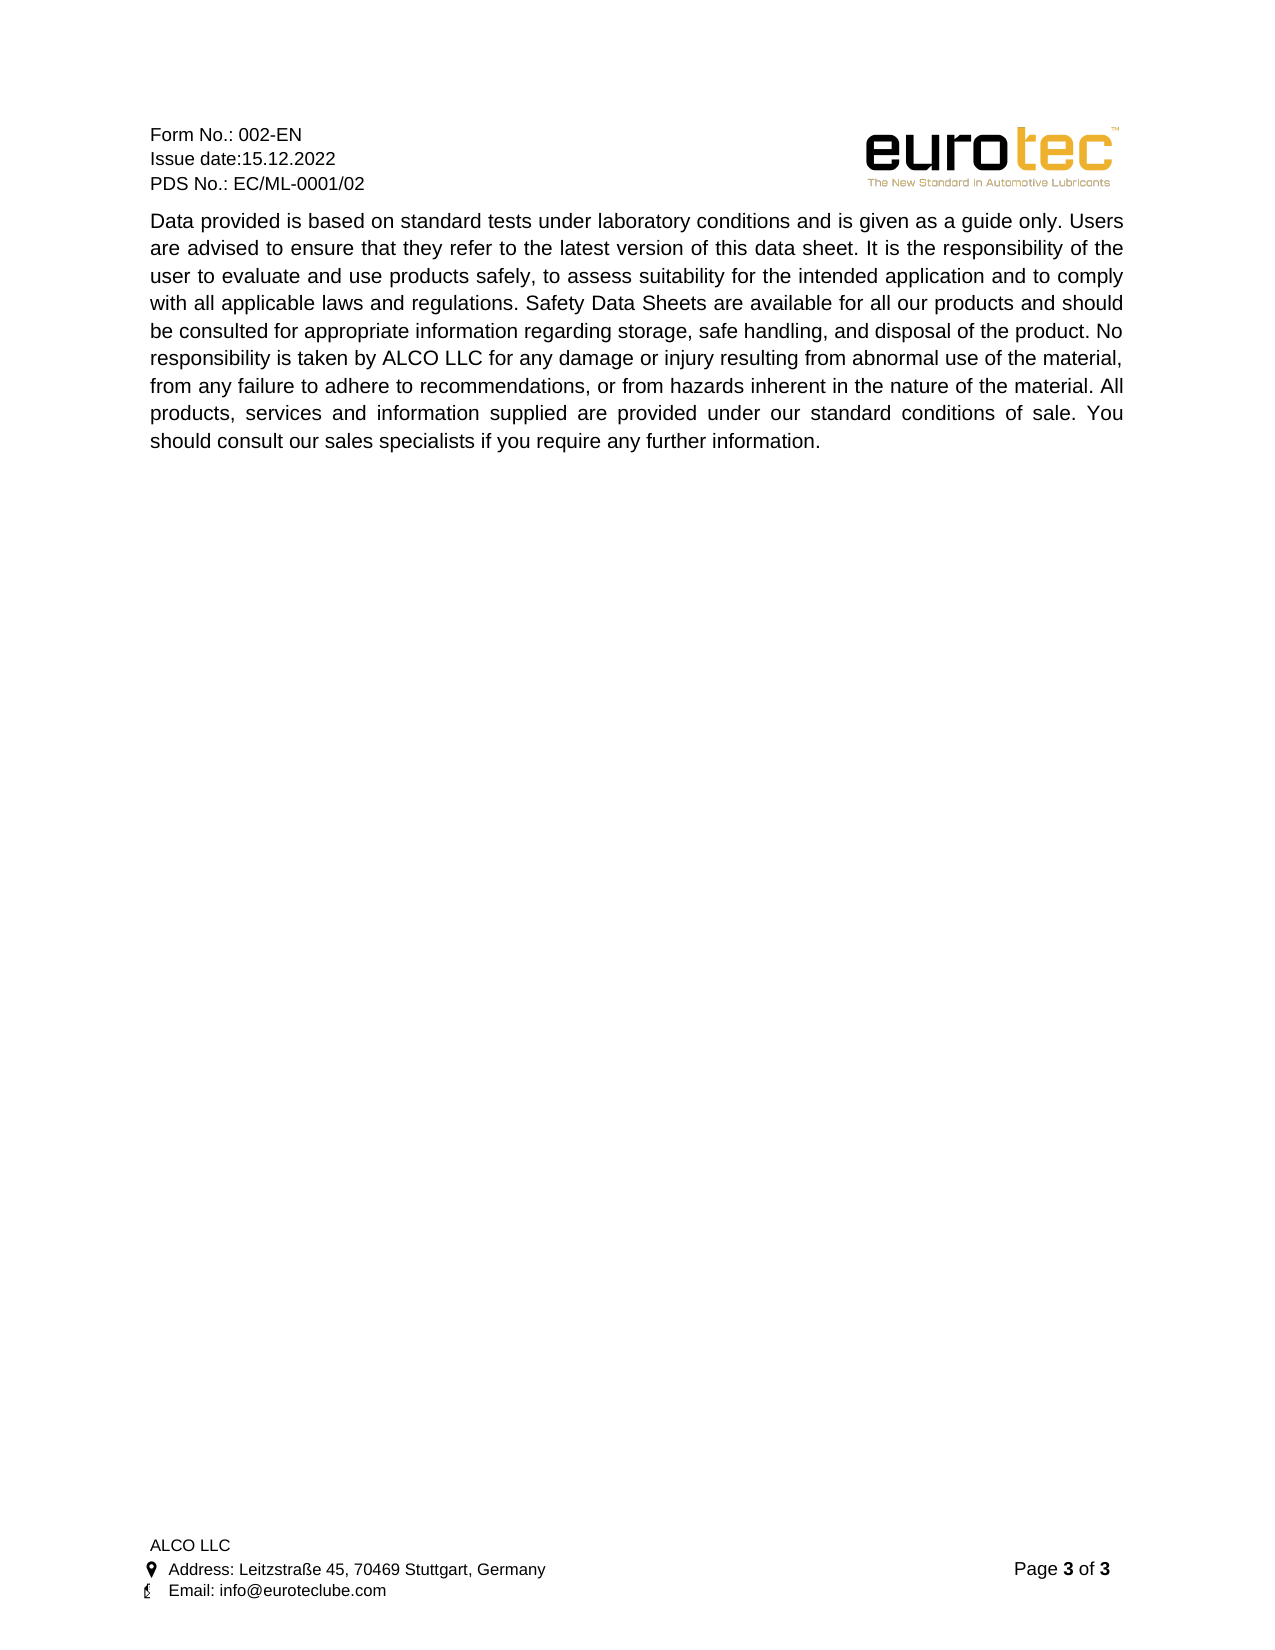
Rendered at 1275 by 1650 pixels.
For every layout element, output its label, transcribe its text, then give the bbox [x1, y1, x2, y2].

picture [141, 1558, 163, 1599]
picture [859, 73, 1125, 209]
